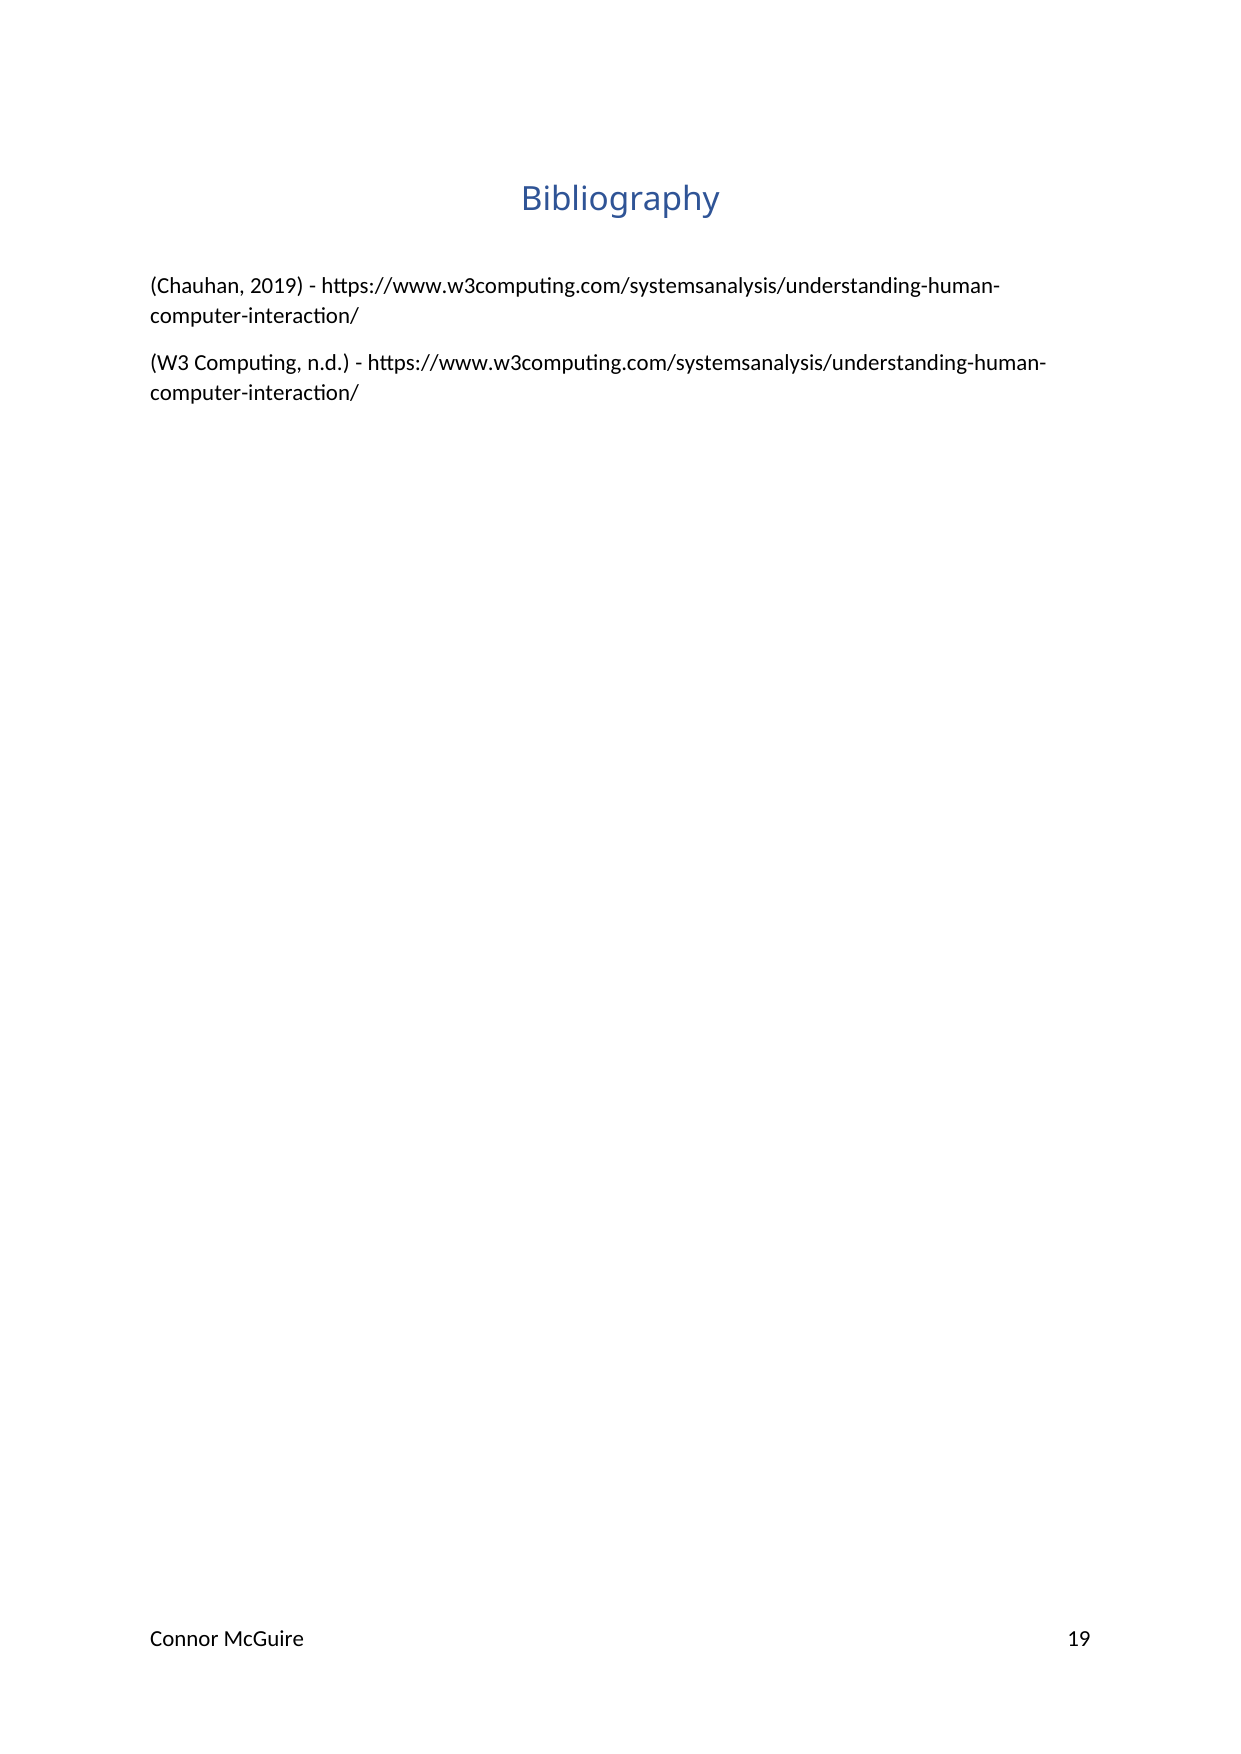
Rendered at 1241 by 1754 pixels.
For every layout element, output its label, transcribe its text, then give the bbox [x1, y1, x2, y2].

text - https://www.w3computing.com/systemsanalysis/understanding-human-computer-interaction/ [150, 271, 1090, 329]
text - https://www.w3computing.com/systemsanalysis/understanding-human-computer-interaction/ [150, 348, 1090, 406]
subtitle Bibliography [150, 175, 1090, 220]
